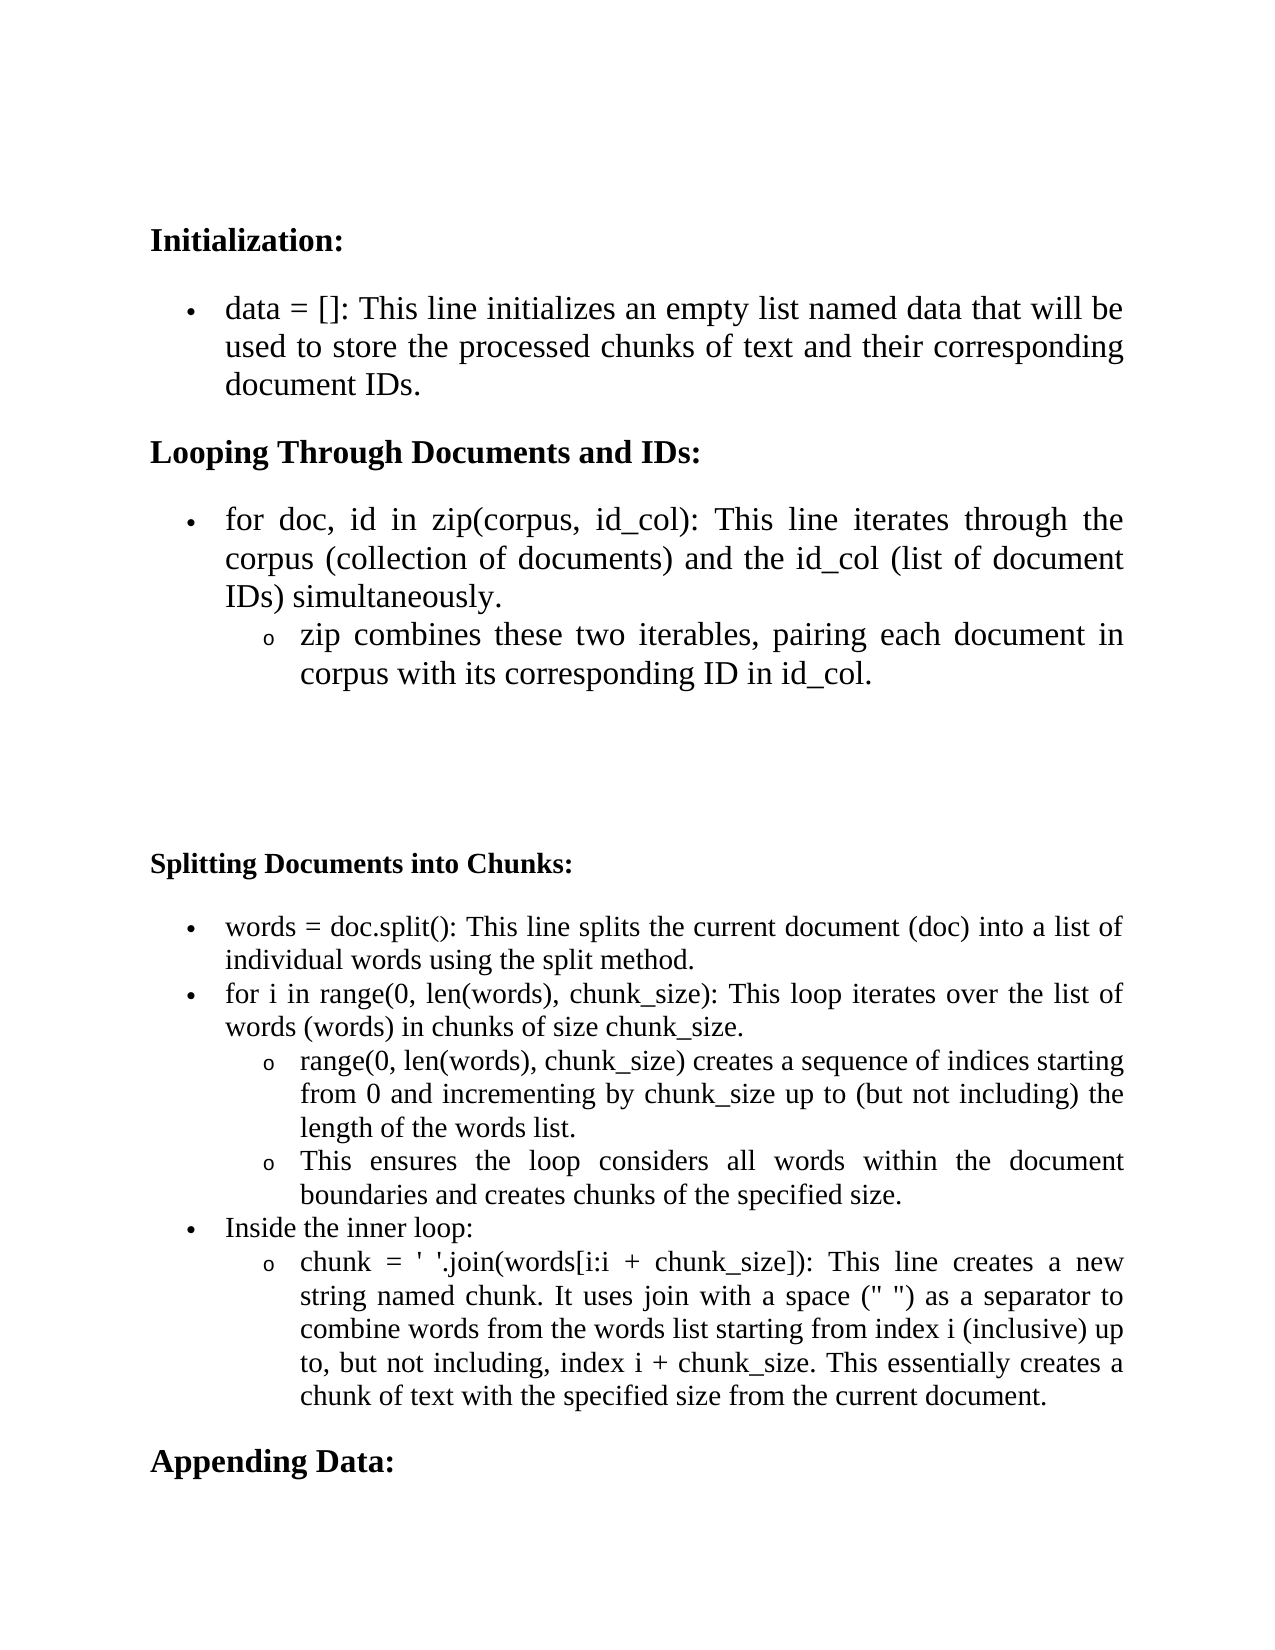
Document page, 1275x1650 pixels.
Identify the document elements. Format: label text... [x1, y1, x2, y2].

text Appending Data: [150, 1441, 1125, 1479]
text Looping Through Documents and IDs: [150, 432, 1125, 471]
list Inside the inner loop: [187, 1211, 1125, 1244]
list chunk = ' '.join(words[i:i + chunk_size]): This line creates a new string named chunk. It uses join with a space (" ") as a separator to combine words from the words list starting from index i (inclusive) up to, but not including, index i + chunk_size. This essentially creates a chunk of text with the specified size from the current document. [262, 1244, 1125, 1412]
list words = doc.split(): This line splits the current document (doc) into a list of individual words using the split method. [187, 909, 1125, 976]
list This ensures the loop considers all words within the document boundaries and creates chunks of the specified size. [262, 1143, 1125, 1211]
list zip combines these two iterables, pairing each document in corpus with its corresponding ID in id_col. [262, 615, 1125, 691]
list data = []: This line initializes an empty list named data that will be used to store the processed chunks of text and their corresponding document IDs. [187, 288, 1125, 403]
list for i in range(0, len(words), chunk_size): This loop iterates over the list of words (words) in chunks of size chunk_size. [187, 976, 1125, 1043]
text Splitting Documents into Chunks: [150, 846, 1125, 879]
list for doc, id in zip(corpus, id_col): This line iterates through the corpus (collection of documents) and the id_col (list of document IDs) simultaneously. [187, 500, 1125, 615]
text Initialization: [150, 221, 1125, 259]
list range(0, len(words), chunk_size) creates a sequence of indices starting from 0 and incrementing by chunk_size up to (but not including) the length of the words list. [262, 1043, 1125, 1143]
